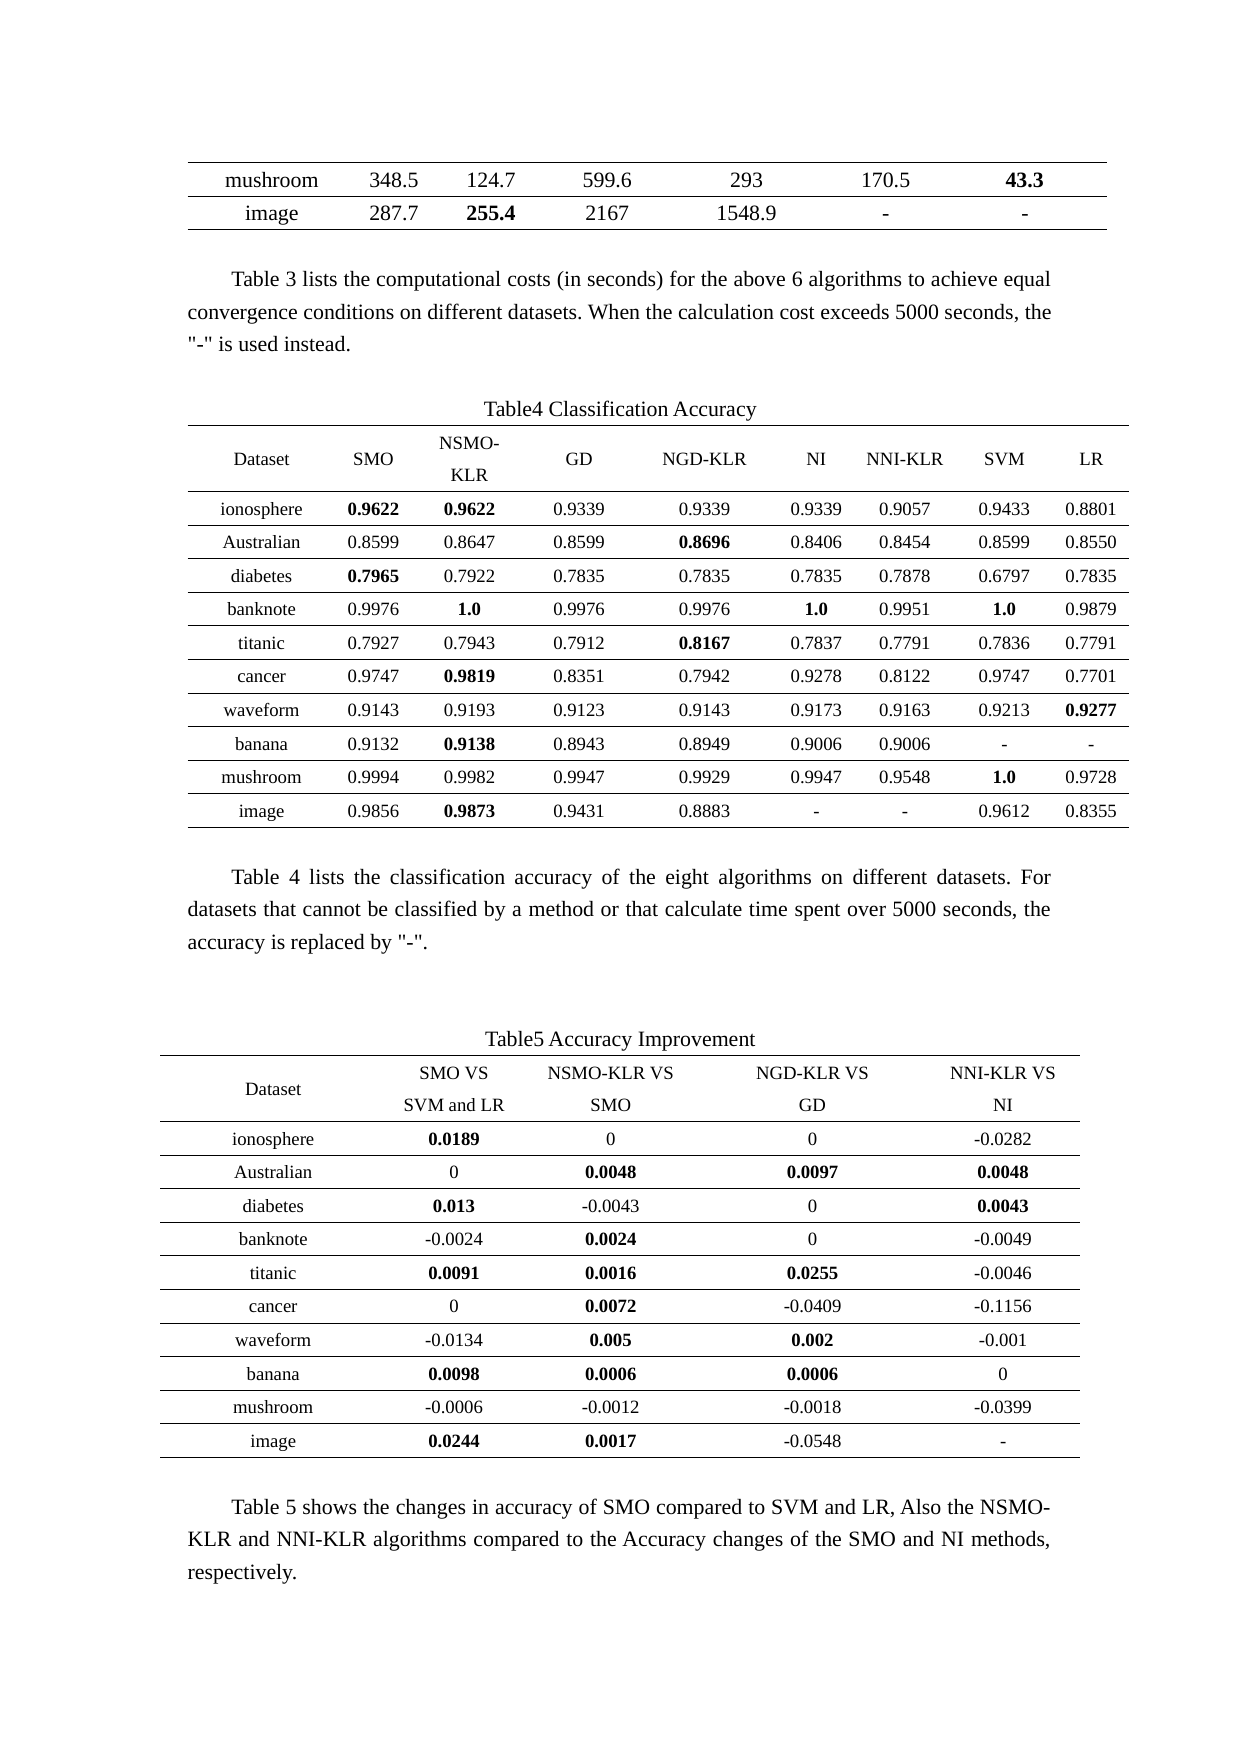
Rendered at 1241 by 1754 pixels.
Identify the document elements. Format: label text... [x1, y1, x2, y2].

table_cell 0.0017 [522, 1424, 699, 1457]
table_cell cancer [160, 1290, 386, 1322]
table_cell 0.9123 [527, 694, 630, 726]
table_cell 0.9143 [630, 694, 778, 726]
table_cell 0.7943 [411, 626, 527, 659]
table_cell 0.9929 [630, 761, 778, 793]
table_cell 0.0098 [386, 1357, 522, 1389]
table_cell 287.7 [356, 197, 432, 229]
table_cell 1548.9 [664, 197, 828, 229]
table_cell 0.0024 [522, 1223, 699, 1255]
table_cell 0.9856 [335, 794, 411, 827]
table_cell 0.9143 [335, 694, 411, 726]
table_cell 0.9433 [955, 492, 1053, 525]
table_cell -0.001 [925, 1324, 1080, 1356]
table_cell 0.9976 [527, 593, 630, 625]
table_cell 0.9278 [778, 660, 854, 692]
table_cell 0.7835 [778, 559, 854, 592]
table_cell 0.8167 [630, 626, 778, 659]
table_cell 1.0 [955, 761, 1053, 793]
table_cell 0.7837 [778, 626, 854, 659]
table_cell 0.0244 [386, 1424, 522, 1457]
table_cell 0.0016 [522, 1256, 699, 1289]
table_cell 0.9976 [630, 593, 778, 625]
table_cell ionosphere [188, 492, 335, 525]
table_cell 0.0097 [699, 1156, 925, 1188]
table_cell -0.0006 [386, 1391, 522, 1423]
table_cell 0.9982 [411, 761, 527, 793]
table_cell 0.0072 [522, 1290, 699, 1322]
table_cell 0.9976 [335, 593, 411, 625]
table_cell 43.3 [943, 163, 1107, 196]
table_cell -0.0409 [699, 1290, 925, 1322]
table_cell 0.8949 [630, 727, 778, 759]
table_cell 0.9339 [527, 492, 630, 525]
table_cell 0.9193 [411, 694, 527, 726]
table_cell 0.7965 [335, 559, 411, 592]
table_cell 0.9728 [1053, 761, 1129, 793]
table_cell 0.9951 [854, 593, 955, 625]
table_cell 0.9057 [854, 492, 955, 525]
table_cell 0.0048 [925, 1156, 1080, 1188]
table_cell 1.0 [411, 593, 527, 625]
table_cell 0.9132 [335, 727, 411, 759]
table_cell 0.9213 [955, 694, 1053, 726]
table_cell -0.0043 [522, 1189, 699, 1222]
table_cell 0.9879 [1053, 593, 1129, 625]
table_cell 0.9994 [335, 761, 411, 793]
table_cell 0.9612 [955, 794, 1053, 827]
table_cell 0.8696 [630, 526, 778, 558]
table_header SMO [335, 426, 411, 491]
table_cell waveform [160, 1324, 386, 1356]
table_cell 0.9339 [778, 492, 854, 525]
table_cell - [854, 794, 955, 827]
table_cell 0.9947 [778, 761, 854, 793]
table_cell -0.0399 [925, 1391, 1080, 1423]
table_cell 0.6797 [955, 559, 1053, 592]
table_cell -0.0049 [925, 1223, 1080, 1255]
table_cell 0.8943 [527, 727, 630, 759]
table_cell image [160, 1424, 386, 1457]
table_cell 0.005 [522, 1324, 699, 1356]
table_cell 0 [522, 1122, 699, 1155]
table_cell 0.8599 [955, 526, 1053, 558]
table_cell 0.9548 [854, 761, 955, 793]
table_cell 0 [699, 1122, 925, 1155]
table_cell 0 [699, 1189, 925, 1222]
table_cell 0.7878 [854, 559, 955, 592]
text Table 4 lists the classification accuracy of the eight algorithms on different datasets. For datasets that cannot be classified by a method or that calculate time spent over 5000 seconds, the accuracy is replaced by "-". [187, 860, 1053, 958]
table_cell titanic [188, 626, 335, 659]
table_cell 0.0043 [925, 1189, 1080, 1222]
table_cell 2167 [550, 197, 664, 229]
table_cell -0.0018 [699, 1391, 925, 1423]
table_cell 0.9622 [411, 492, 527, 525]
table_header SMO VS SVM and LR [386, 1056, 522, 1121]
table_cell 0 [925, 1357, 1080, 1389]
table_cell diabetes [188, 559, 335, 592]
table_cell 0.8454 [854, 526, 955, 558]
table_cell banknote [160, 1223, 386, 1255]
table_cell 0.8550 [1053, 526, 1129, 558]
table_cell 255.4 [432, 197, 550, 229]
table_cell 0.7701 [1053, 660, 1129, 692]
table_cell 0.7835 [527, 559, 630, 592]
table_cell 124.7 [432, 163, 550, 196]
table_cell banana [160, 1357, 386, 1389]
table_cell - [925, 1424, 1080, 1457]
table_header NNI-KLR [854, 426, 955, 491]
table_cell 0 [386, 1156, 522, 1188]
table_header Dataset [188, 426, 335, 491]
table_cell 0.0048 [522, 1156, 699, 1188]
table_cell 0.9163 [854, 694, 955, 726]
table_cell 0.7791 [854, 626, 955, 659]
table_cell 0.8351 [527, 660, 630, 692]
table_cell Australian [160, 1156, 386, 1188]
table_cell - [955, 727, 1053, 759]
table_cell cancer [188, 660, 335, 692]
table_cell - [1053, 727, 1129, 759]
table_cell 0.7836 [955, 626, 1053, 659]
table_cell 0.0255 [699, 1256, 925, 1289]
table_cell 0.8355 [1053, 794, 1129, 827]
table_cell 293 [664, 163, 828, 196]
table_cell 0.8599 [527, 526, 630, 558]
table_header NNI-KLR VS NI [925, 1056, 1080, 1121]
table_header NSMO-KLR VS SMO [522, 1056, 699, 1121]
table_cell image [188, 197, 356, 229]
table_cell 0 [386, 1290, 522, 1322]
table_cell 0.8599 [335, 526, 411, 558]
table_header Dataset [160, 1056, 386, 1121]
table_cell 0.9747 [335, 660, 411, 692]
table_cell 0.9339 [630, 492, 778, 525]
table_cell titanic [160, 1256, 386, 1289]
text Table 5 shows the changes in accuracy of SMO compared to SVM and LR, Also the NSMO-KLR and NNI-KLR algorithms compared to the Accuracy changes of the SMO and NI methods, respectively. [187, 1490, 1053, 1588]
table_cell 0.9819 [411, 660, 527, 692]
table_cell - [828, 197, 942, 229]
table_header NI [778, 426, 854, 491]
table_cell mushroom [188, 761, 335, 793]
table_cell 0.7791 [1053, 626, 1129, 659]
table_cell 0.9277 [1053, 694, 1129, 726]
table_header NGD-KLR [630, 426, 778, 491]
text Table 3 lists the computational costs (in seconds) for the above 6 algorithms to achieve equal convergence conditions on different datasets. When the calculation cost exceeds 5000 seconds, the "-" is used instead. [187, 263, 1053, 360]
table_cell 0.7912 [527, 626, 630, 659]
table_cell 0.9431 [527, 794, 630, 827]
table_cell -0.0012 [522, 1391, 699, 1423]
table_cell image [188, 794, 335, 827]
table_cell 0.9006 [854, 727, 955, 759]
table_cell 0.7927 [335, 626, 411, 659]
table_header NGD-KLR VS GD [699, 1056, 925, 1121]
table_cell 0.9138 [411, 727, 527, 759]
text Table5 Accuracy Improvement [187, 1023, 1053, 1055]
table_cell 0.9947 [527, 761, 630, 793]
table_cell 0.9006 [778, 727, 854, 759]
table_cell waveform [188, 694, 335, 726]
table_cell 0.9173 [778, 694, 854, 726]
table_header SVM [955, 426, 1053, 491]
table_cell -0.0046 [925, 1256, 1080, 1289]
table_cell 0.9873 [411, 794, 527, 827]
table_cell 0.7835 [630, 559, 778, 592]
table_cell - [943, 197, 1107, 229]
table_header GD [527, 426, 630, 491]
table_cell 0.0091 [386, 1256, 522, 1289]
table_cell ionosphere [160, 1122, 386, 1155]
table_cell Australian [188, 526, 335, 558]
table_cell 348.5 [356, 163, 432, 196]
table_header NSMO-KLR [411, 426, 527, 491]
table_cell -0.1156 [925, 1290, 1080, 1322]
table_cell 0.8647 [411, 526, 527, 558]
table_cell 0 [699, 1223, 925, 1255]
table_cell 0.7922 [411, 559, 527, 592]
table_cell diabetes [160, 1189, 386, 1222]
table_cell -0.0282 [925, 1122, 1080, 1155]
table_cell 0.0006 [699, 1357, 925, 1389]
table_cell mushroom [160, 1391, 386, 1423]
table_cell 0.8883 [630, 794, 778, 827]
table_cell -0.0548 [699, 1424, 925, 1457]
text Table4 Classification Accuracy [187, 393, 1053, 425]
table_cell 0.9747 [955, 660, 1053, 692]
table_cell 0.8406 [778, 526, 854, 558]
table_cell 599.6 [550, 163, 664, 196]
table_cell - [778, 794, 854, 827]
table_cell mushroom [188, 163, 356, 196]
table_cell 0.0006 [522, 1357, 699, 1389]
table_cell banana [188, 727, 335, 759]
table_cell 0.7942 [630, 660, 778, 692]
table_cell -0.0024 [386, 1223, 522, 1255]
table_cell 0.8801 [1053, 492, 1129, 525]
table_cell 1.0 [778, 593, 854, 625]
table_cell 0.9622 [335, 492, 411, 525]
table_cell 0.7835 [1053, 559, 1129, 592]
table_cell 0.013 [386, 1189, 522, 1222]
table_cell banknote [188, 593, 335, 625]
table_cell 0.002 [699, 1324, 925, 1356]
table_cell 0.8122 [854, 660, 955, 692]
table_cell 0.0189 [386, 1122, 522, 1155]
table_cell 1.0 [955, 593, 1053, 625]
table_cell 170.5 [828, 163, 942, 196]
table_cell -0.0134 [386, 1324, 522, 1356]
table_header LR [1053, 426, 1129, 491]
